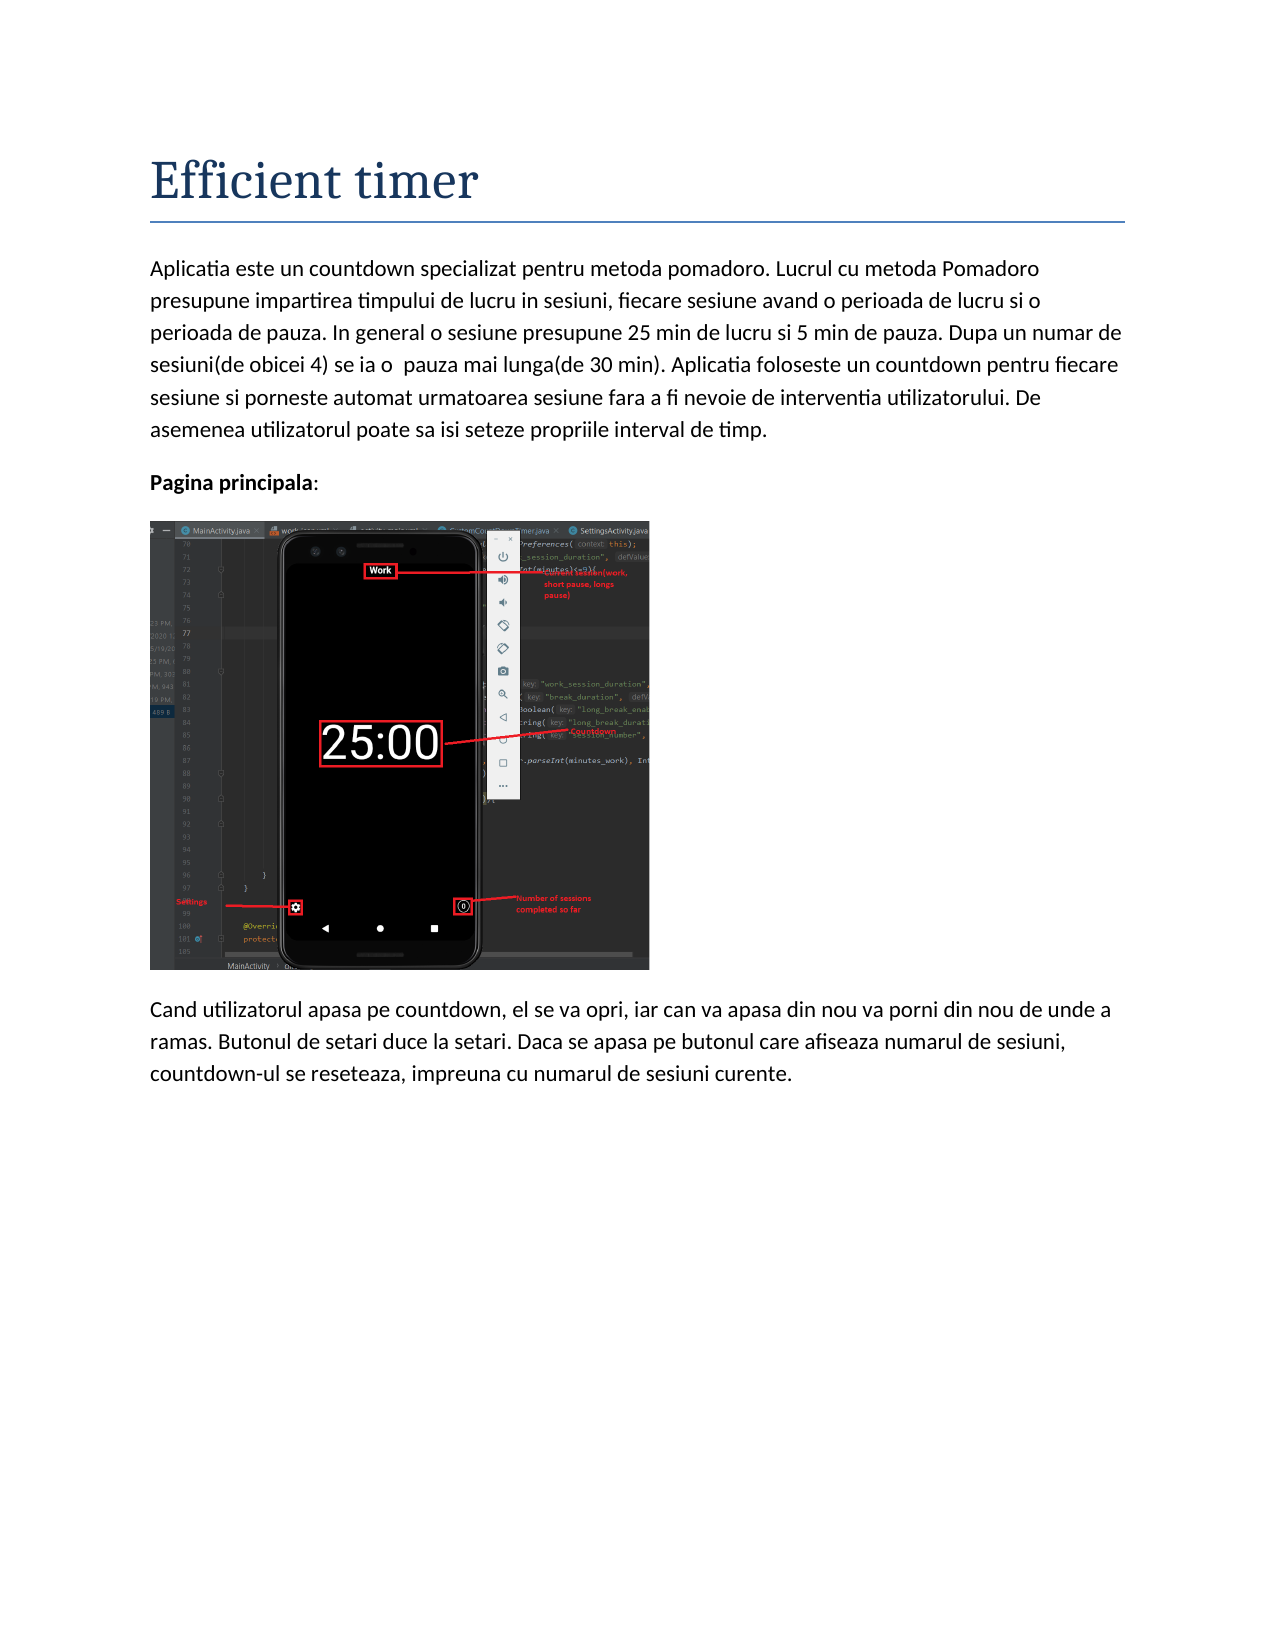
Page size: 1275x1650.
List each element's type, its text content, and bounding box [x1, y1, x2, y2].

text Cand utilizatorul apasa pe countdown, el se va opri, iar can va apasa din nou va porni din nou de unde a ramas. Butonul de setari duce la setari. Daca se apasa pe butonul care afiseaza numarul de sesiuni, countdown-ul se reseteaza, impreuna cu numarul de sesiuni curente. [150, 995, 1125, 1087]
title Efficient timer [150, 150, 1125, 221]
text Pagina principala: [150, 468, 1125, 496]
picture [150, 521, 650, 970]
text Aplicatia este un countdown specializat pentru metoda pomadoro. Lucrul cu metoda Pomadoro presupune impartirea timpului de lucru in sesiuni, fiecare sesiune avand o perioada de lucru si o perioada de pauza. In general o sesiune presupune 25 min de lucru si 5 min de pauza. Dupa un numar de sesiuni(de obicei 4) se ia o pauza mai lunga(de 30 min). Aplicatia foloseste un countdown pentru fiecare sesiune si porneste automat urmatoarea sesiune fara a fi nevoie de interventia utilizatorului. De asemenea utilizatorul poate sa isi seteze propriile interval de timp. [150, 254, 1125, 443]
